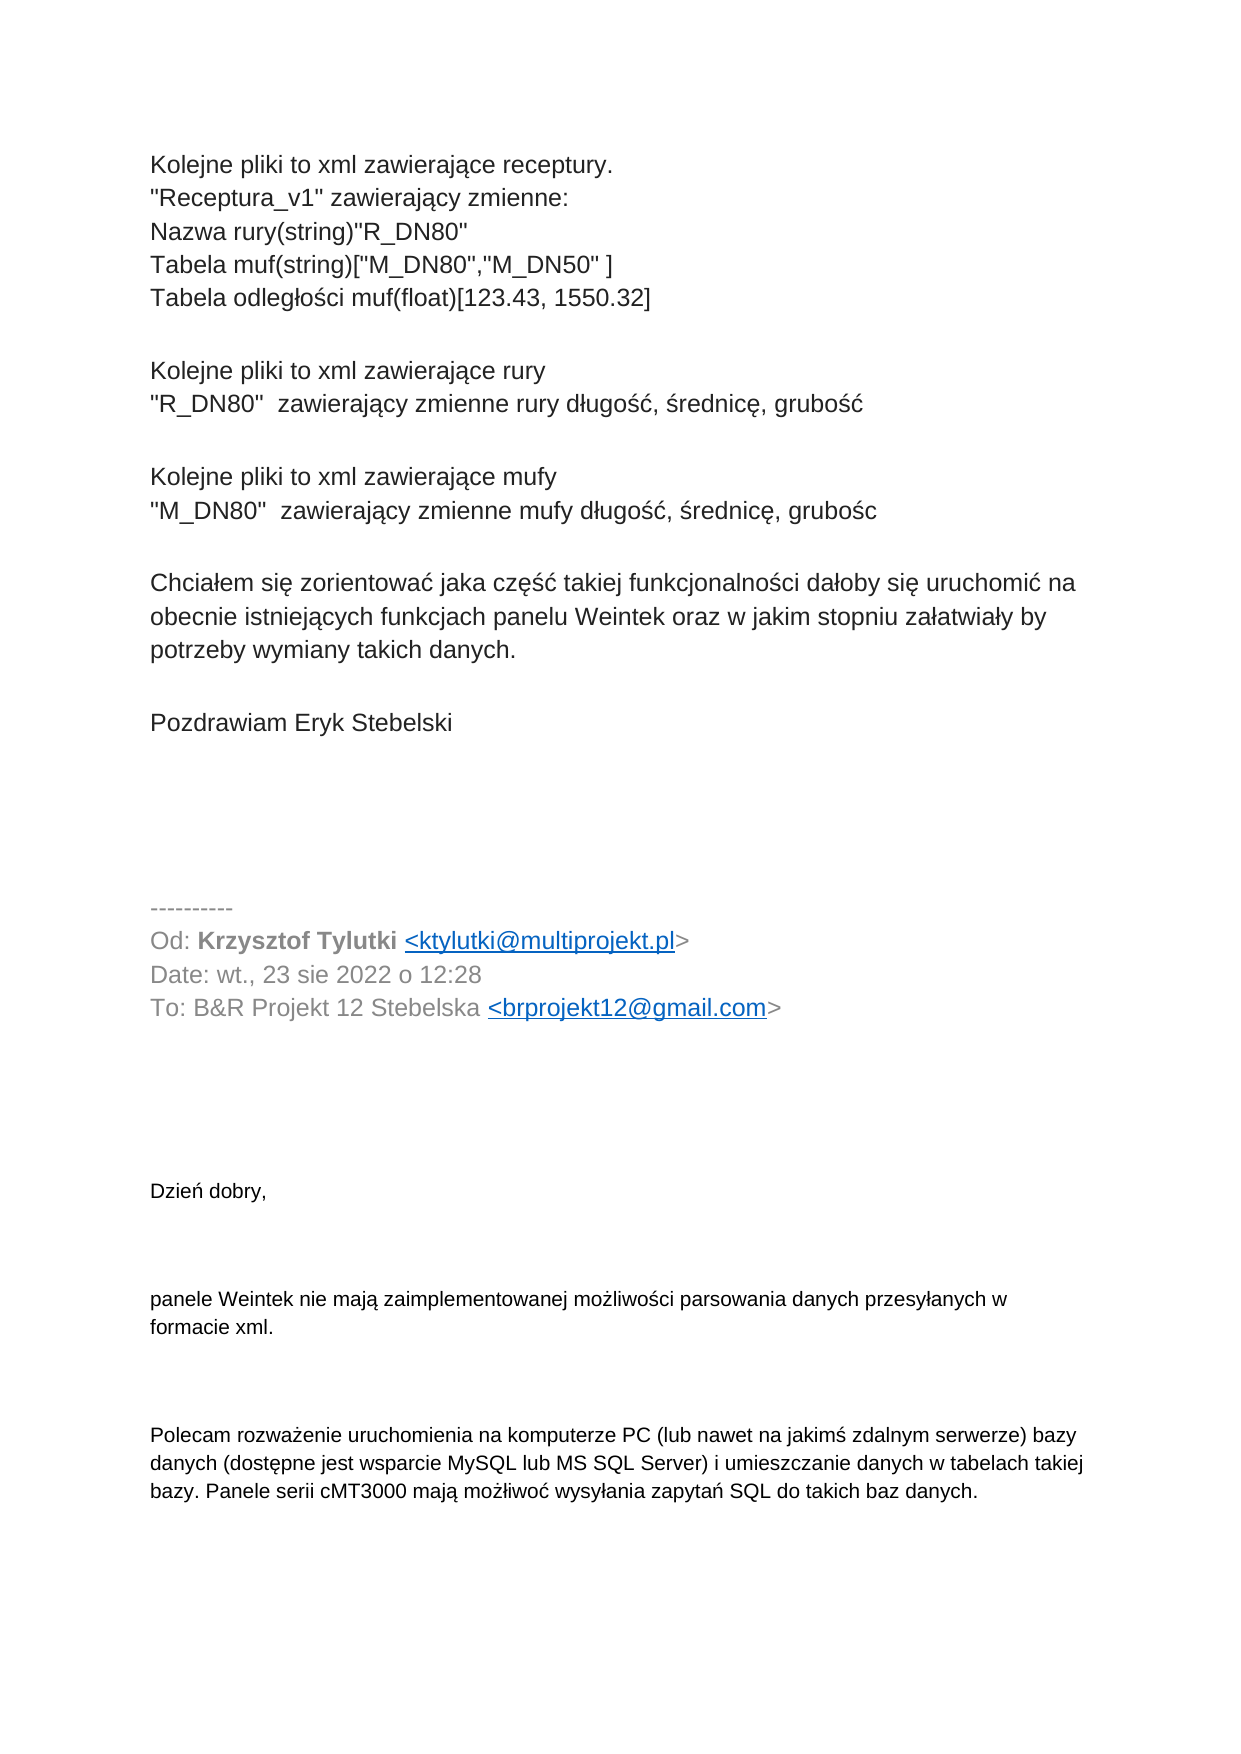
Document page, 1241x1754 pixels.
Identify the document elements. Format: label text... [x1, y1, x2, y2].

text Dzień dobry, [150, 1179, 1090, 1242]
text "Receptura_v1" zawierający zmienne: [150, 183, 1090, 212]
text Kolejne pliki to xml zawierające rury [150, 356, 1090, 385]
text "R_DN80" zawierający zmienne rury długość, średnicę, grubość [150, 389, 1090, 418]
text Kolejne pliki to xml zawierające receptury. [150, 150, 1090, 179]
text panele Weintek nie mają zaimplementowanej możliwości parsowania danych przesyłanych w formacie xml. [150, 1287, 1090, 1378]
text Polecam rozważenie uruchomienia na komputerze PC (lub nawet na jakimś zdalnym serwerze) bazy danych (dostępne jest wsparcie MySQL lub MS SQL Server) i umieszczanie danych w tabelach takiej bazy. Panele serii cMT3000 mają możłiwoć wysyłania zapytań SQL do takich baz danych. [150, 1423, 1090, 1542]
text ---------- Od: Krzysztof Tylutki <ktylutki@multiprojekt.pl> Date: wt., 23 sie 2022 o 12:28 To: B&R Projekt 12 Stebelska <brprojekt12@gmail.com> [150, 893, 1090, 1061]
text "M_DN80" zawierający zmienne mufy długość, średnicę, grubośc [150, 496, 1090, 524]
text Chciałem się zorientować jaka część takiej funkcjonalności dałoby się uruchomić na obecnie istniejących funkcjach panelu Weintek oraz w jakim stopniu załatwiały by potrzeby wymiany takich danych. [150, 568, 1090, 664]
text Kolejne pliki to xml zawierające mufy [150, 462, 1090, 491]
text Nazwa rury(string)"R_DN80" [150, 217, 1090, 245]
text Tabela muf(string)["M_DN80","M_DN50" ] [150, 250, 1090, 279]
text Pozdrawiam Eryk Stebelski [150, 708, 1090, 737]
text Tabela odległości muf(float)[123.43, 1550.32] [150, 283, 1090, 312]
